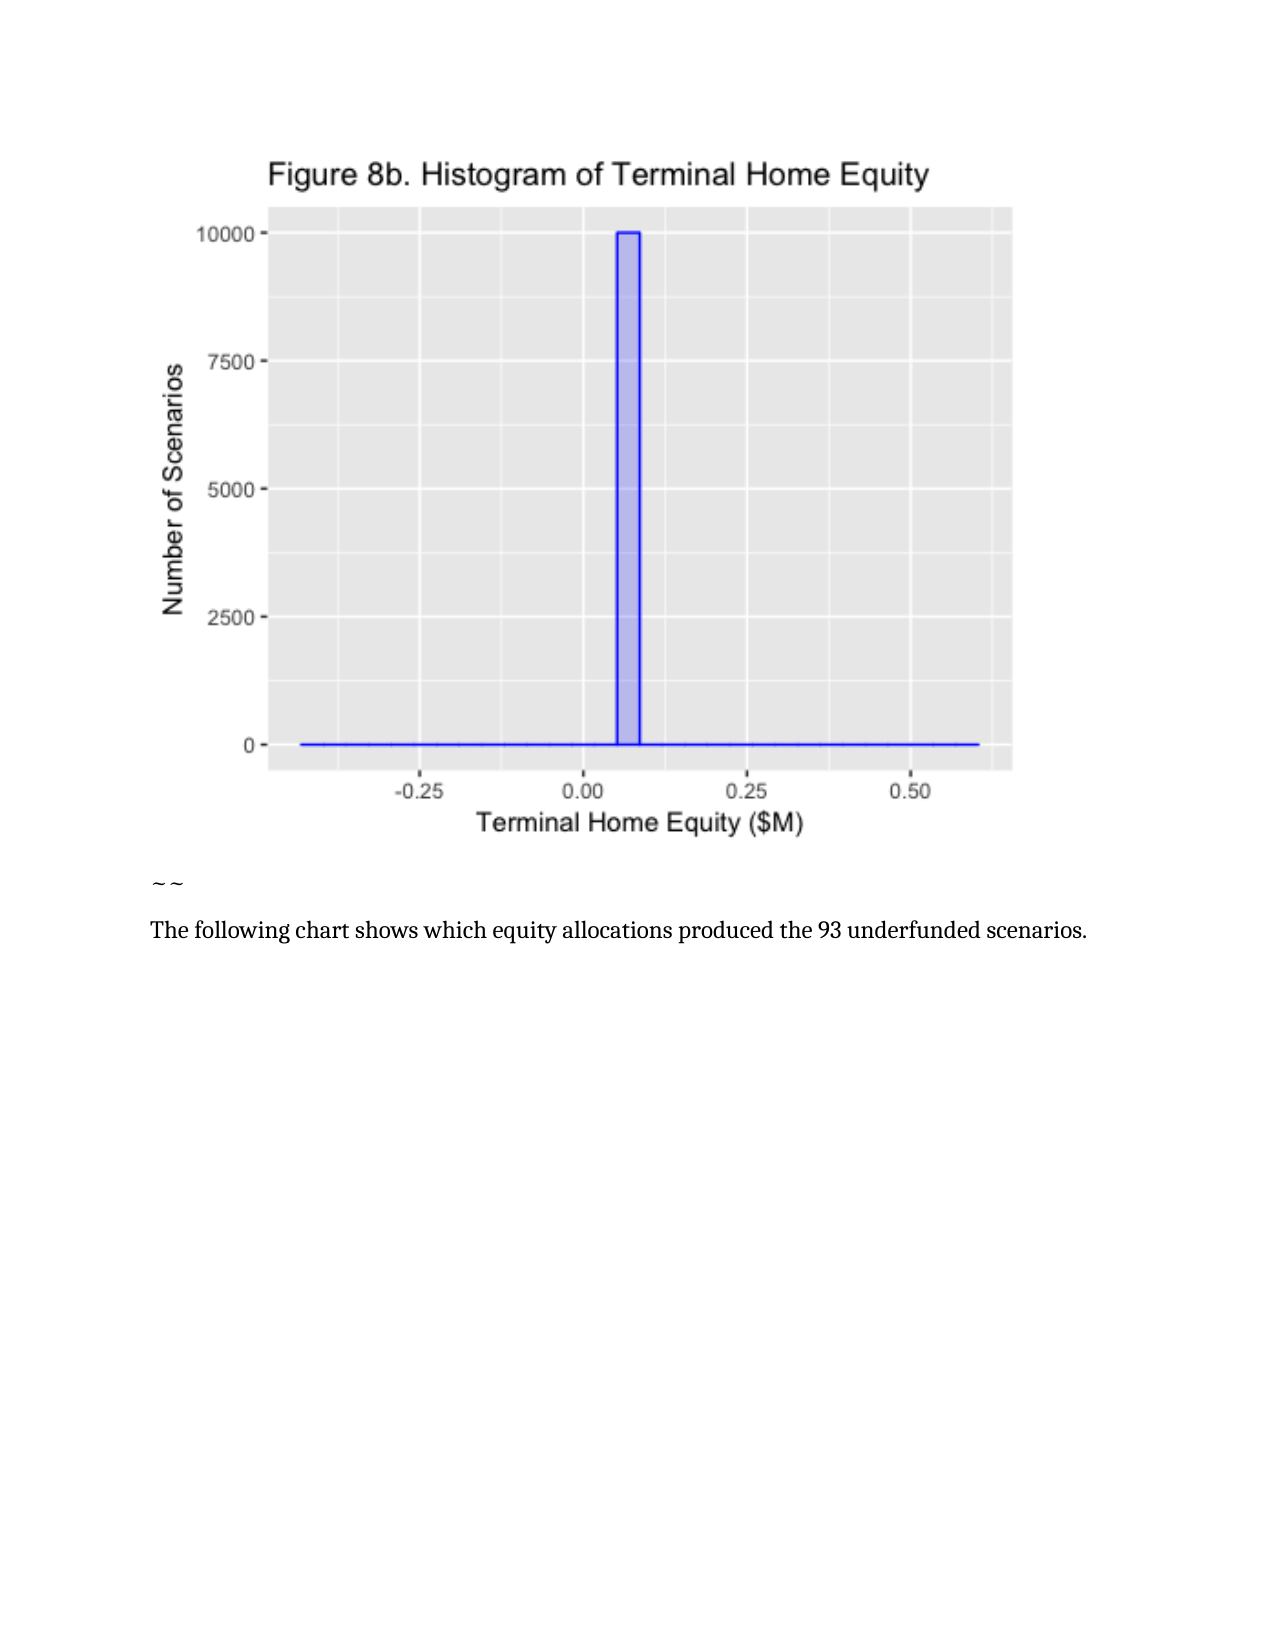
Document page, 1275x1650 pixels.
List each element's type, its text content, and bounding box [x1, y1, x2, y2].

picture [150, 150, 1025, 850]
text ~~ [150, 869, 1125, 897]
text The following chart shows which equity allocations produced the 93 underfunded scenarios. [150, 916, 1125, 945]
